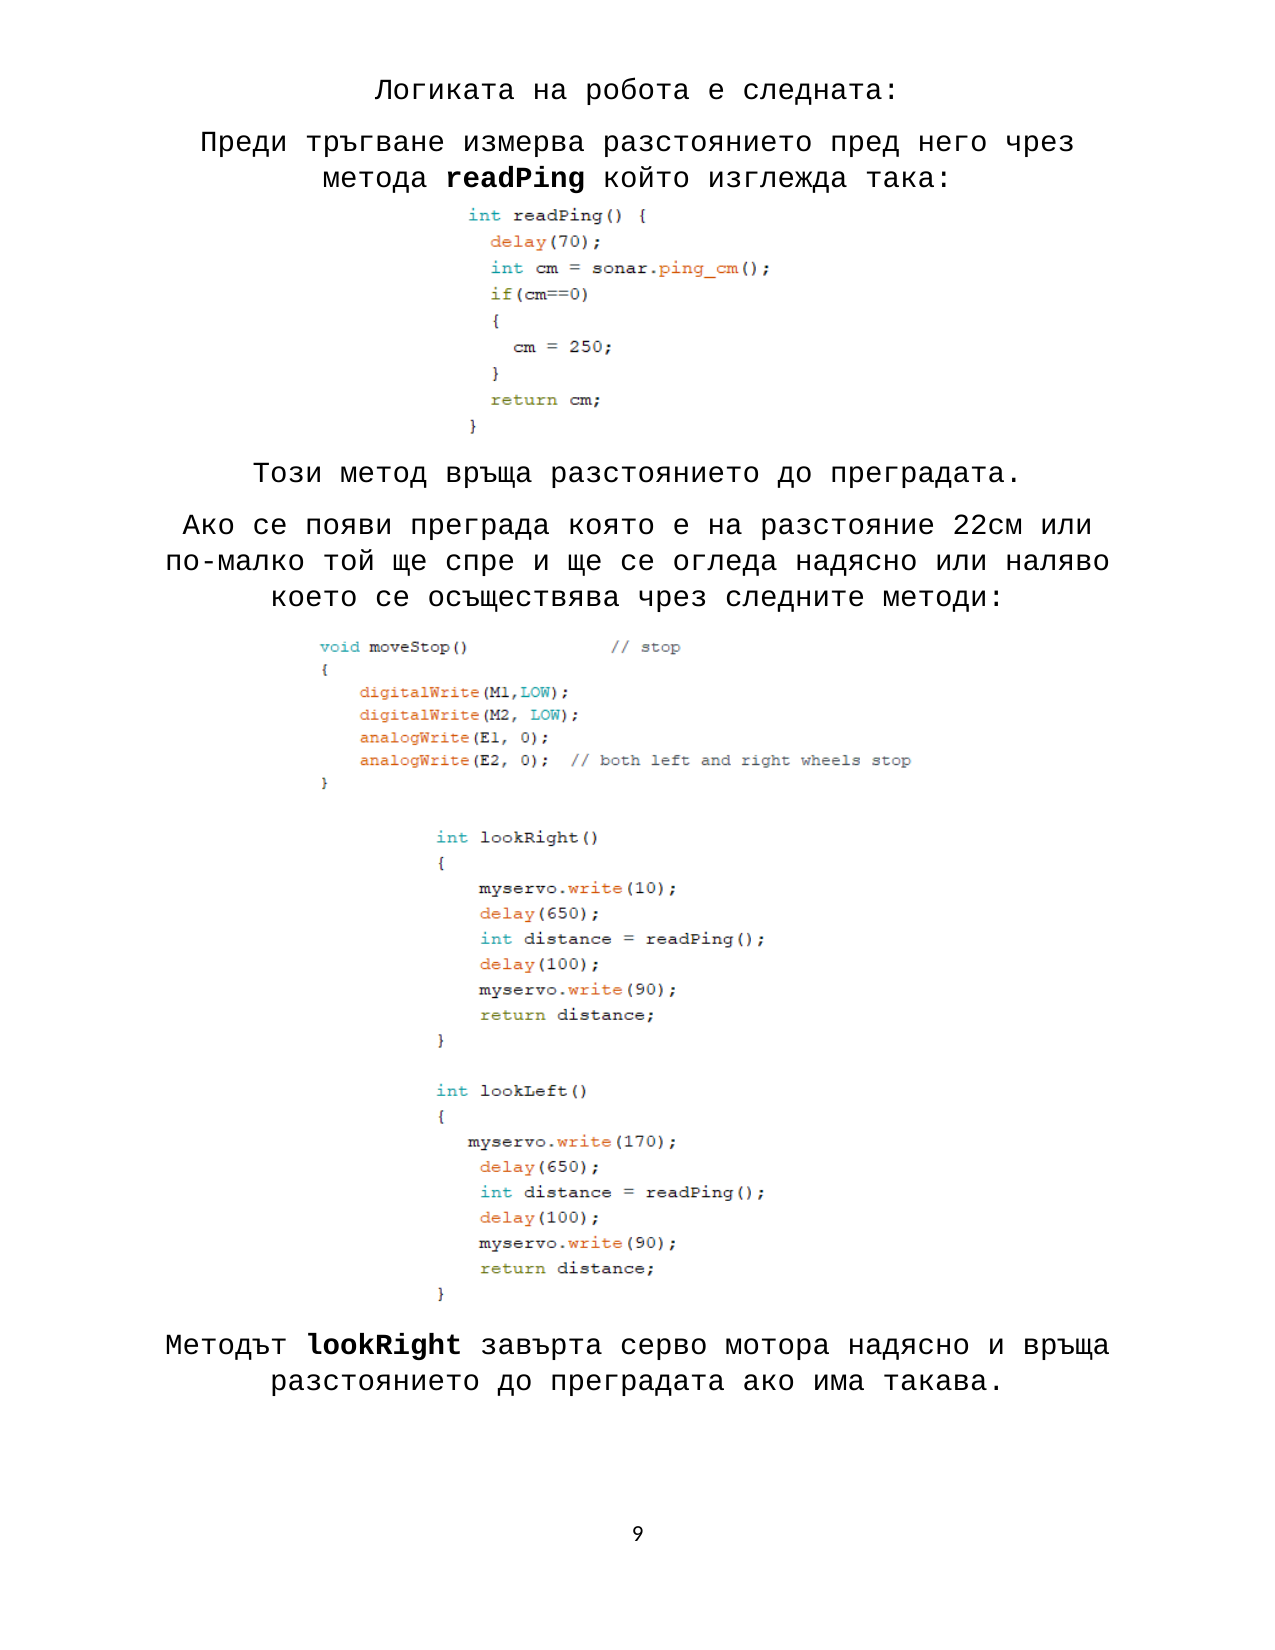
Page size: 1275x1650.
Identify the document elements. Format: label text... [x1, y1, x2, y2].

text Този метод връща разстоянието до преградата. [148, 458, 1127, 491]
picture [432, 816, 843, 1312]
text Ако се появи преграда която е на разстояние 22см или по-малко той ще спре и ще се огледа надясно или наляво което се осъществява чрез следните методи: [148, 511, 1127, 615]
text Логиката на робота е следната: [148, 75, 1127, 108]
picture [464, 198, 811, 440]
text Методът lookRight завърта серво мотора надясно и връща разстоянието до преградата ако има такава. [148, 1331, 1127, 1399]
picture [316, 634, 959, 798]
